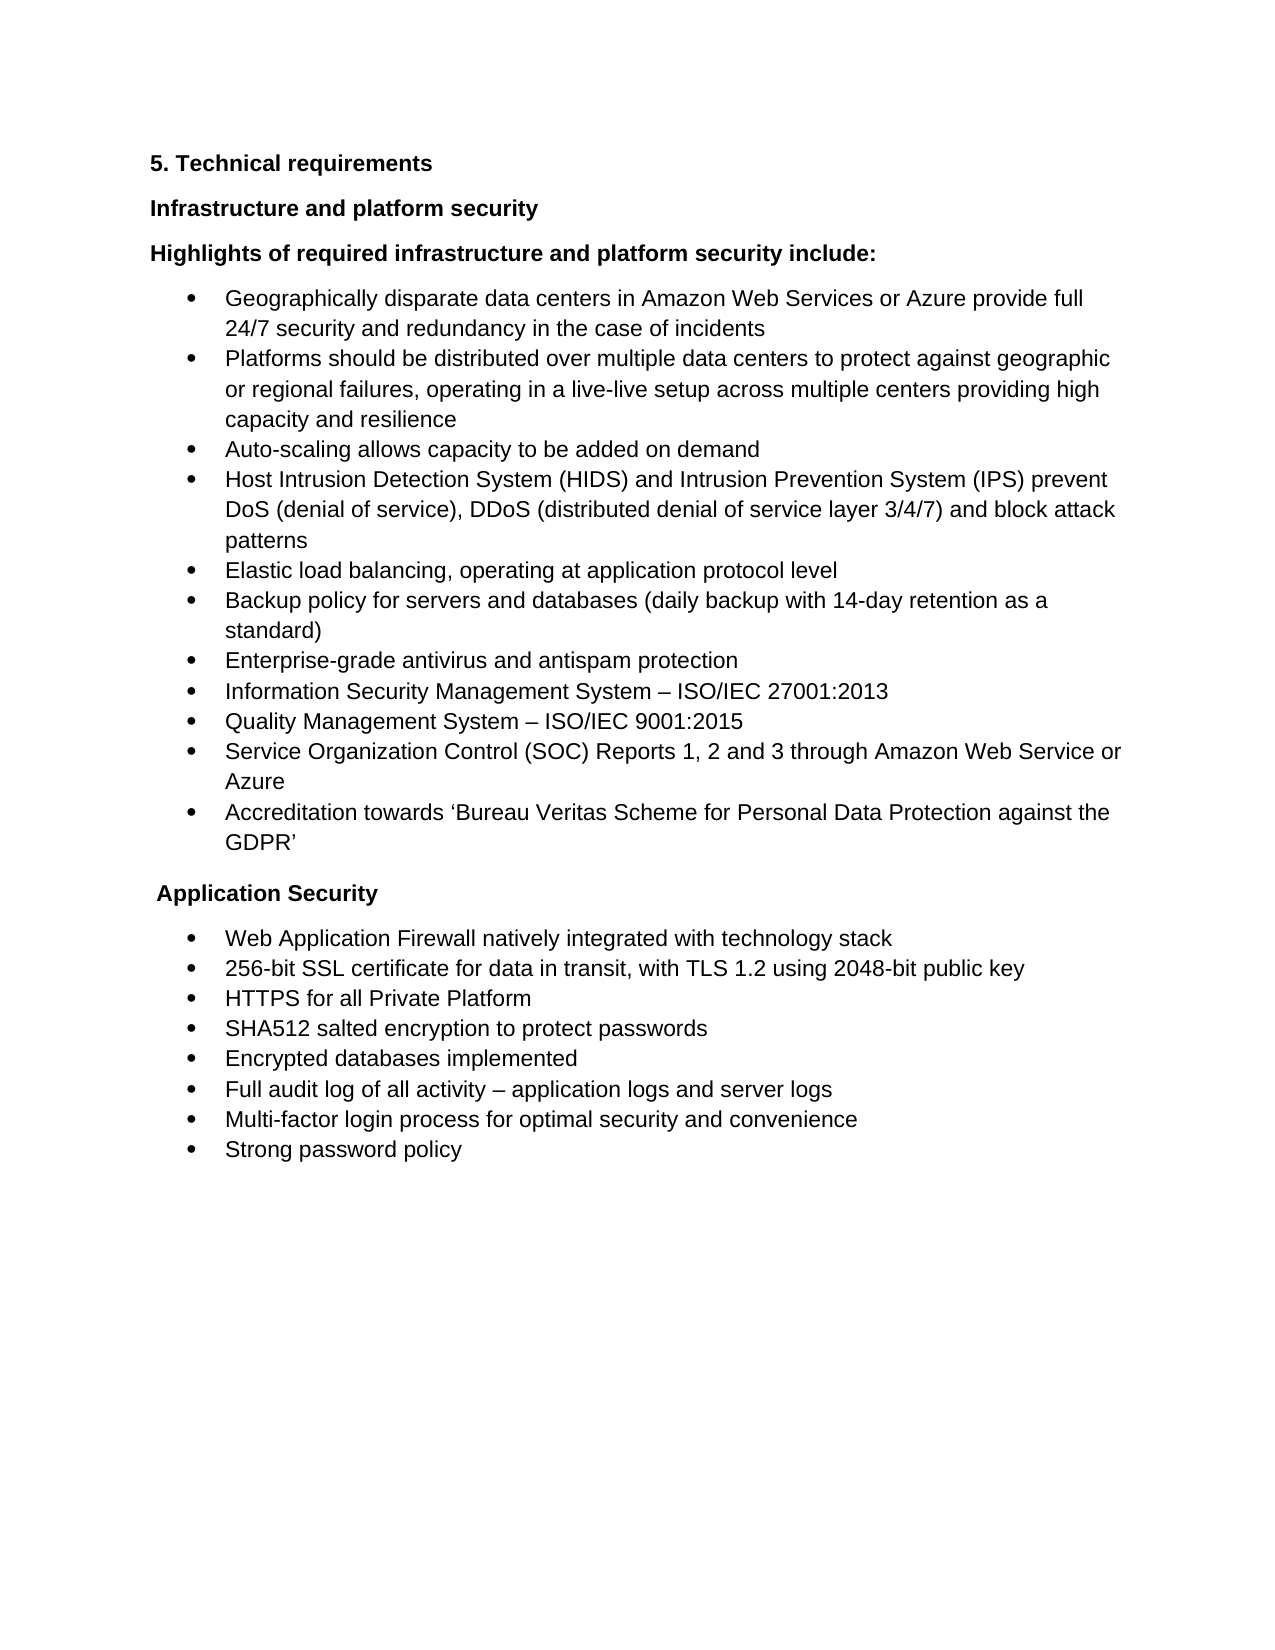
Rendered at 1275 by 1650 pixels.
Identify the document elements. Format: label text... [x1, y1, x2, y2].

list Accreditation towards ‘Bureau Veritas Scheme for Personal Data Protection against the GDPR’ [187, 798, 1125, 855]
list Enterprise-grade antivirus and antispam protection [187, 647, 1125, 674]
text Infrastructure and platform security [150, 195, 1125, 221]
list SHA512 salted encryption to protect passwords [187, 1015, 1125, 1042]
text Highlights of required infrastructure and platform security include: [150, 240, 1125, 266]
list Full audit log of all activity – application logs and server logs [187, 1076, 1125, 1102]
list Platforms should be distributed over multiple data centers to protect against geographic or regional failures, operating in a live-live setup across multiple centers providing high capacity and resilience [187, 345, 1125, 432]
list Elastic load balancing, operating at application protocol level [187, 557, 1125, 583]
list Geographically disparate data centers in Amazon Web Services or Azure provide full 24/7 security and redundancy in the case of incidents [187, 285, 1125, 342]
text Application Security [150, 880, 1125, 906]
list Multi-factor login process for optimal security and convenience [187, 1106, 1125, 1132]
text 5. Technical requirements [150, 150, 1125, 176]
list Web Application Firewall natively integrated with technology stack [187, 924, 1125, 951]
list Encrypted databases implemented [187, 1045, 1125, 1072]
list Auto-scaling allows capacity to be added on demand [187, 436, 1125, 462]
list Host Intrusion Detection System (HIDS) and Intrusion Prevention System (IPS) prevent DoS (denial of service), DDoS (distributed denial of service layer 3/4/7) and block attack patterns [187, 466, 1125, 553]
list HTTPS for all Private Platform [187, 985, 1125, 1011]
list Backup policy for servers and databases (daily backup with 14-day retention as a standard) [187, 587, 1125, 644]
list Quality Management System – ISO/IEC 9001:2015 [187, 708, 1125, 734]
list Strong password policy [187, 1136, 1125, 1162]
list 256-bit SSL certificate for data in transit, with TLS 1.2 using 2048-bit public key [187, 955, 1125, 981]
list Information Security Management System – ISO/IEC 27001:2013 [187, 678, 1125, 704]
list Service Organization Control (SOC) Reports 1, 2 and 3 through Amazon Web Service or Azure [187, 738, 1125, 795]
